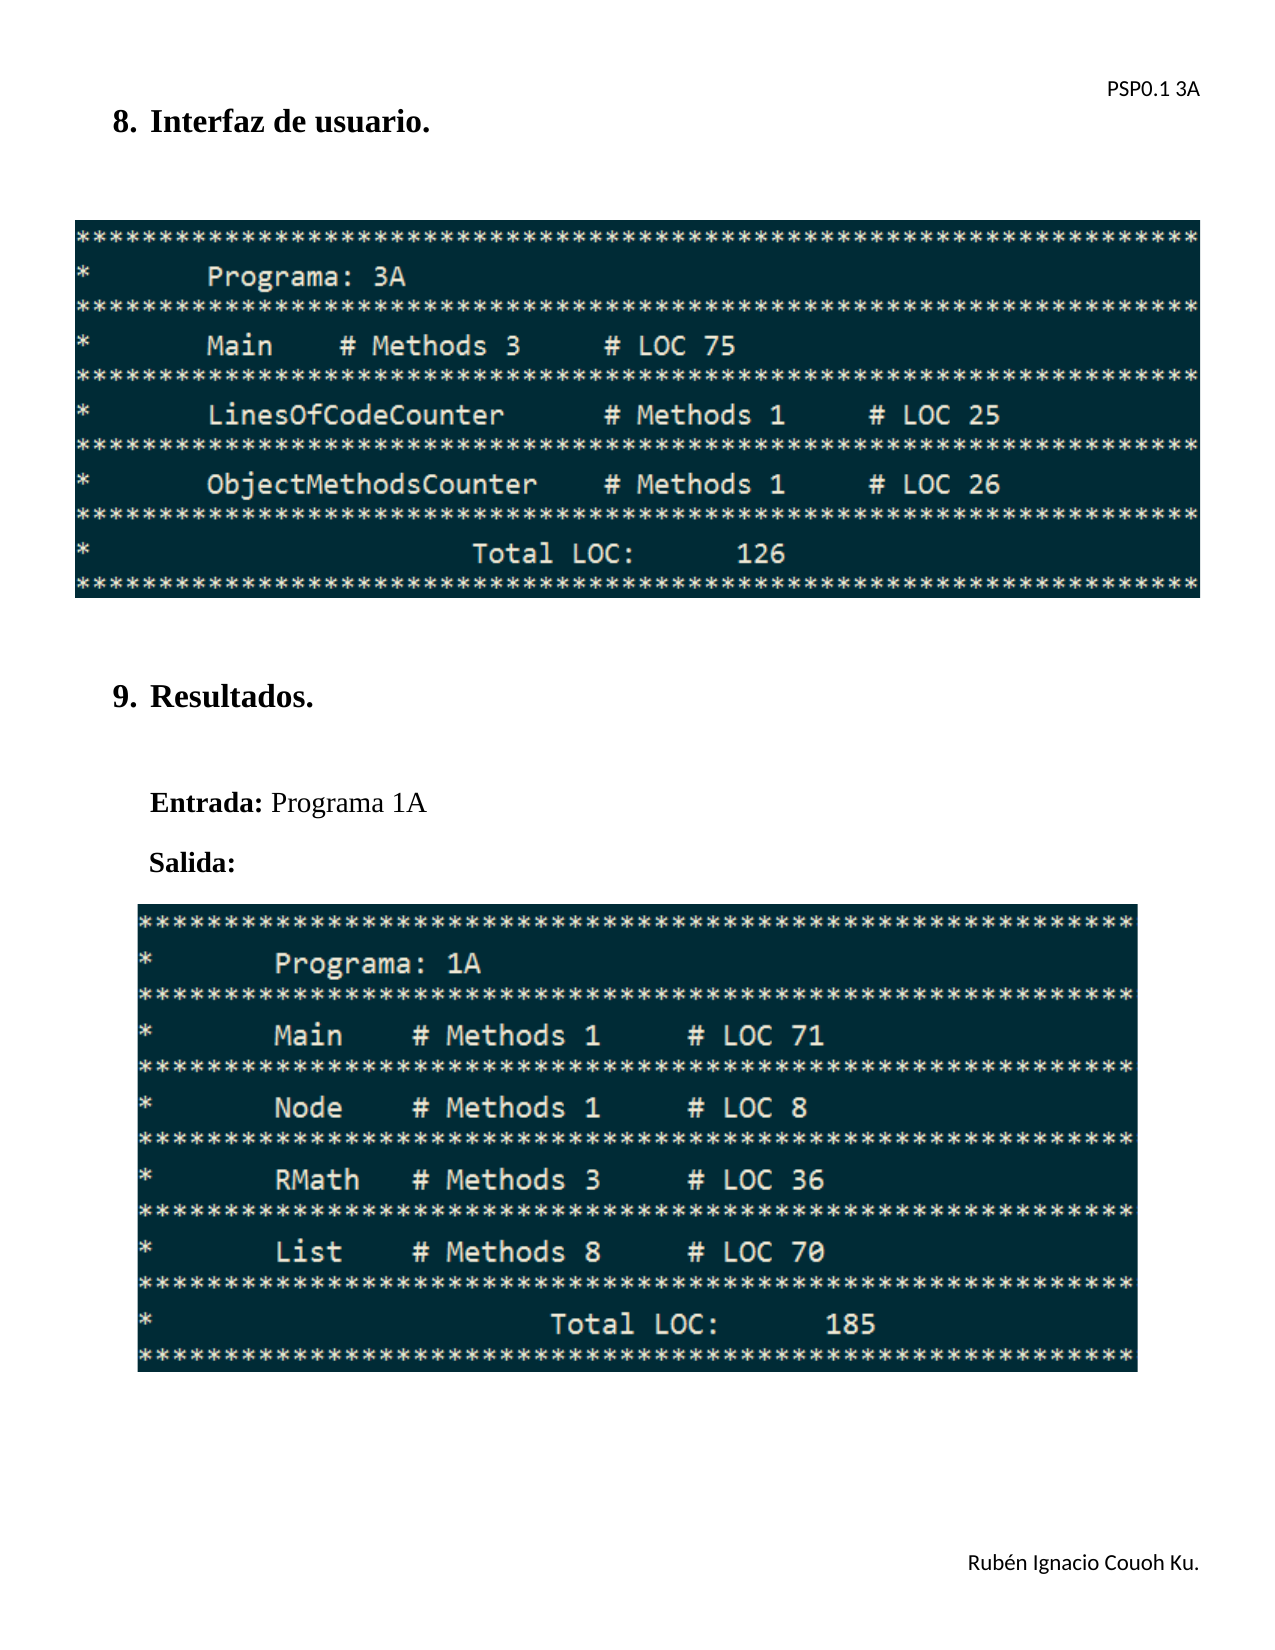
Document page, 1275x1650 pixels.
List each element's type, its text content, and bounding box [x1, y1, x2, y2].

text Salida: [75, 845, 1200, 878]
text Entrada: Programa 1A [76, 785, 1200, 819]
list Resultados. [112, 676, 1200, 715]
list Interfaz de usuario. [112, 102, 1200, 140]
